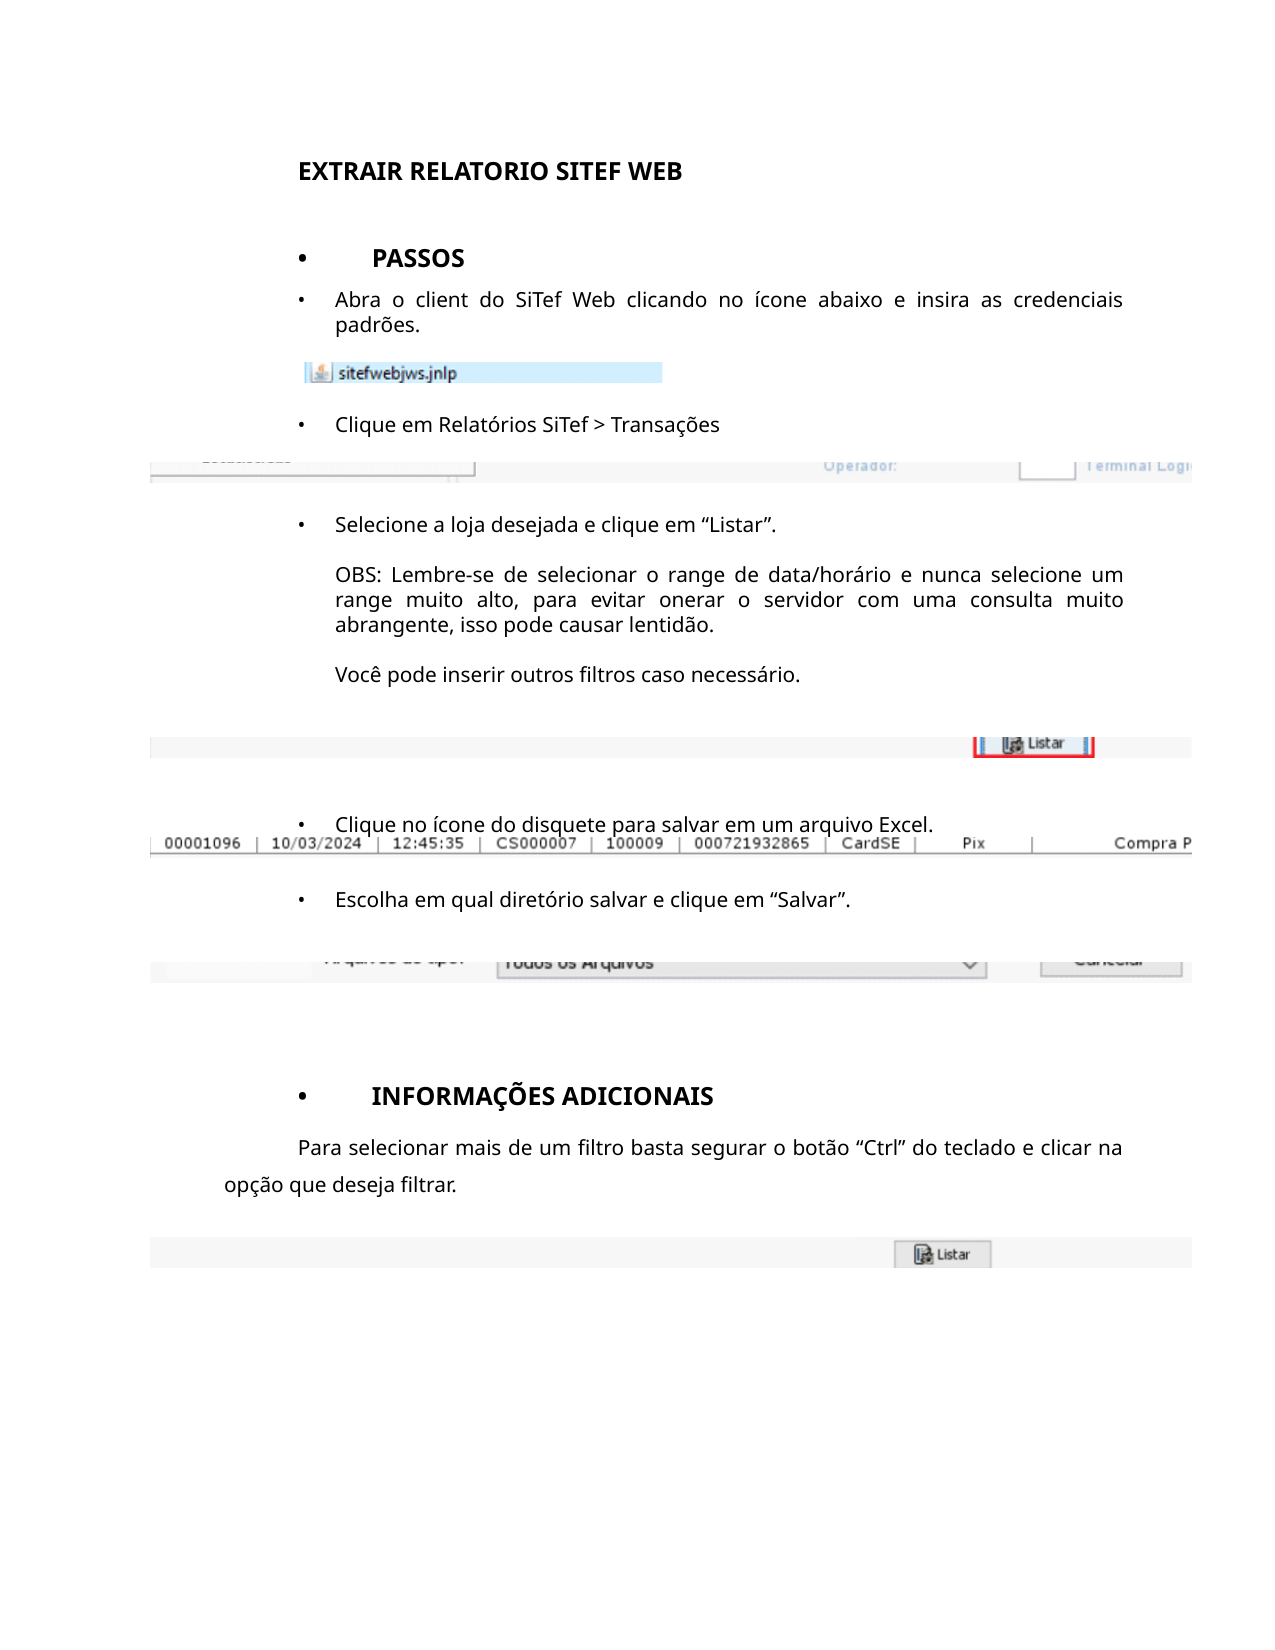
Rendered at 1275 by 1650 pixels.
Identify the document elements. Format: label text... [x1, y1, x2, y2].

list Selecione a loja desejada e clique em “Listar”. [297, 512, 1125, 537]
list Escolha em qual diretório salvar e clique em “Salvar”. [297, 887, 1125, 912]
list PASSOS [224, 237, 1125, 275]
text extrair relatorio sitef web [224, 150, 1125, 187]
list Clique no ícone do disquete para salvar em um arquivo Excel. [297, 812, 1125, 837]
list Abra o client do SiTef Web clicando no ícone abaixo e insira as credenciais padrões. [297, 287, 1125, 337]
list INFORMAçõES ADICIONAIS [224, 1075, 1125, 1112]
list Clique em Relatórios SiTef > Transações [297, 412, 1125, 437]
text Para selecionar mais de um filtro basta segurar o botão “Ctrl” do teclado e clicar na opção que deseja filtrar. [224, 1125, 1125, 1200]
text OBS: Lembre-se de selecionar o range de data/horário e nunca selecione um range muito alto, para evitar onerar o servidor com uma consulta muito abrangente, isso pode causar lentidão. [335, 562, 1125, 637]
text Você pode inserir outros filtros caso necessário. [335, 662, 1125, 687]
